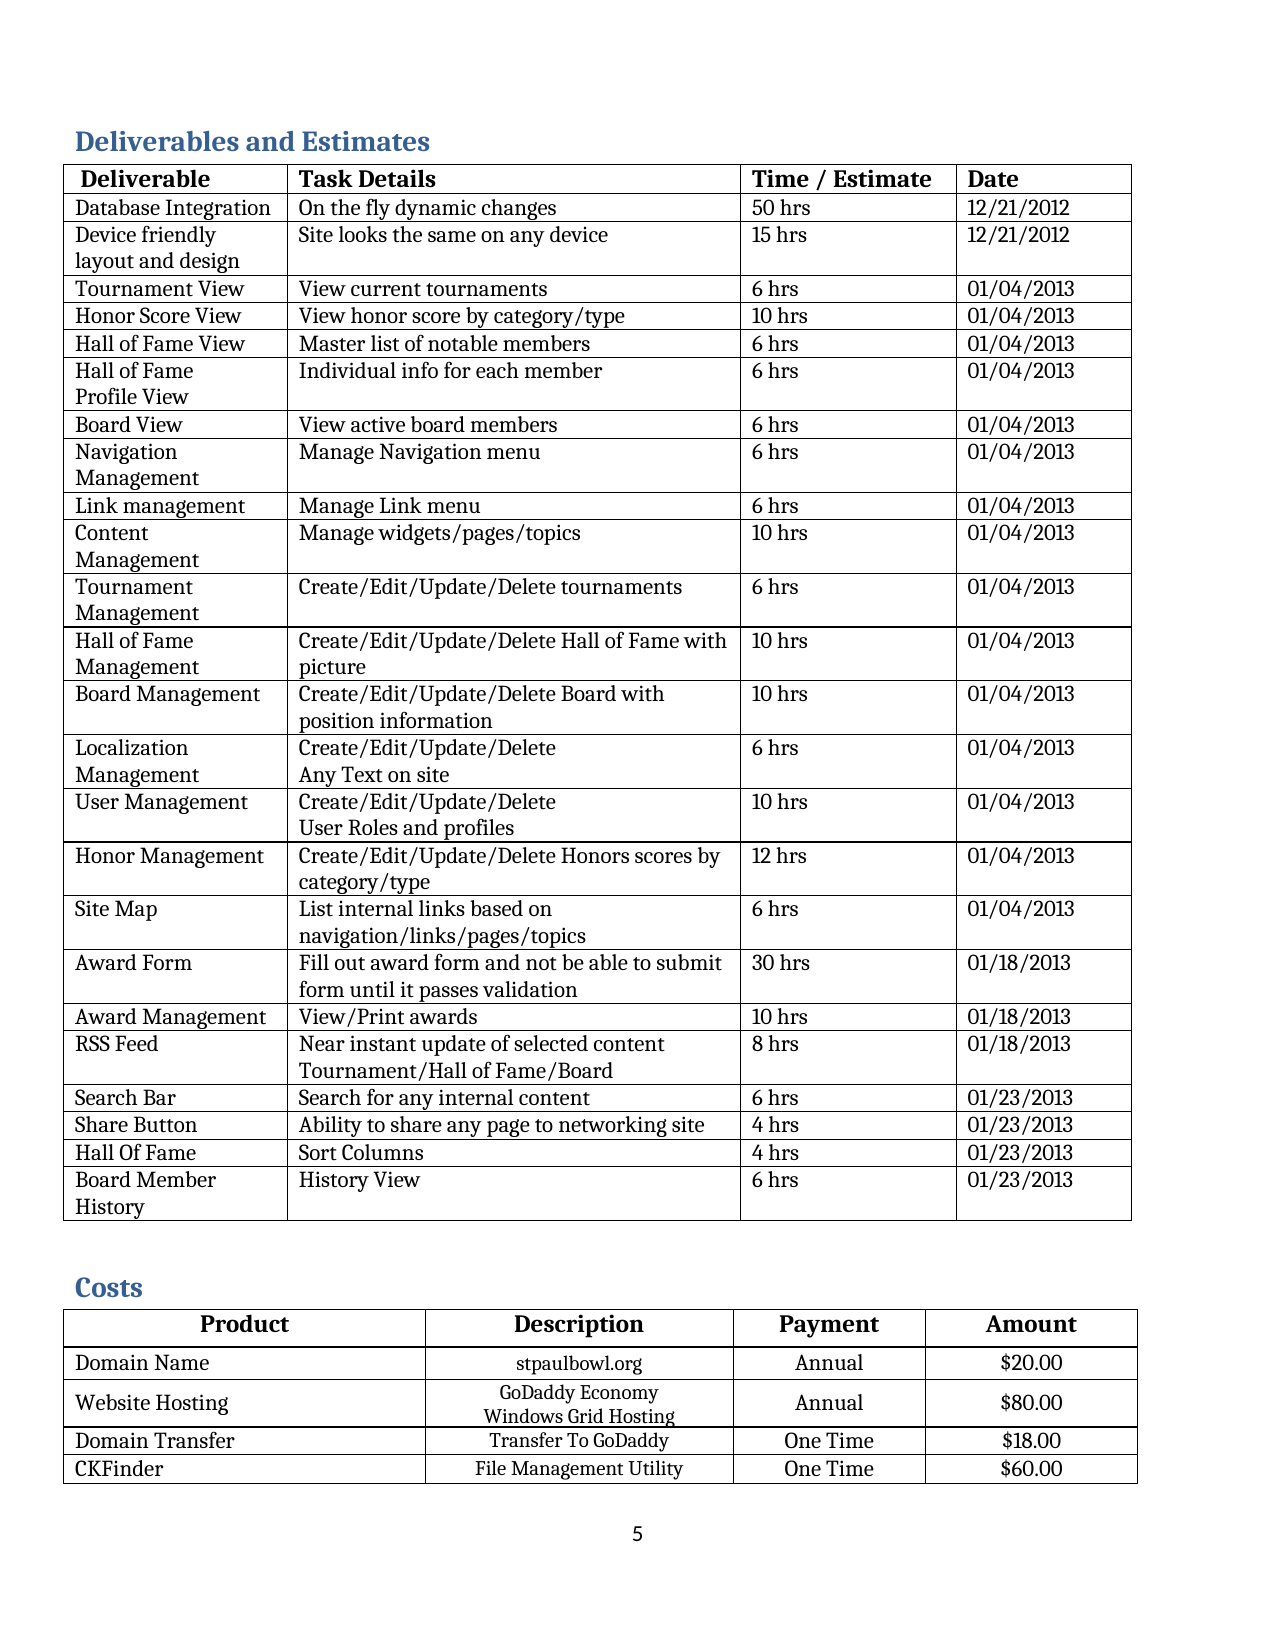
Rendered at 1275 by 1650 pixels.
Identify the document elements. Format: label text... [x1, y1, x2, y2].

table_cell 01/04/2013 [957, 896, 1131, 949]
table_cell 01/04/2013 [957, 789, 1131, 841]
table_cell Annual [734, 1380, 925, 1426]
table_cell 10 hrs [741, 303, 956, 329]
table_cell CKFinder [64, 1455, 425, 1483]
table_header Date [957, 165, 1131, 193]
table_cell One Time [734, 1455, 925, 1483]
table_cell 01/23/2013 [957, 1112, 1131, 1139]
table_cell 01/04/2013 [957, 303, 1131, 329]
table_cell Link management [64, 493, 287, 519]
table_cell 4 hrs [741, 1112, 956, 1139]
table_cell GoDaddy Economy Windows Grid Hosting [426, 1380, 733, 1426]
table_cell 01/18/2013 [957, 950, 1131, 1003]
table_header Amount [926, 1310, 1137, 1346]
table_cell 01/04/2013 [957, 276, 1131, 302]
table_cell 01/04/2013 [957, 681, 1131, 734]
table_cell Fill out award form and not be able to submit form until it passes validation [288, 950, 740, 1003]
table_cell 6 hrs [741, 439, 956, 492]
table_cell Hall of Fame Management [64, 628, 287, 680]
table_cell View active board members [288, 411, 740, 438]
table_cell Create/Edit/Update/Delete User Roles and profiles [288, 789, 740, 841]
table_cell Master list of notable members [288, 330, 740, 357]
table_cell Hall Of Fame [64, 1140, 287, 1166]
table_cell RSS Feed [64, 1031, 287, 1084]
table_cell Board Management [64, 681, 287, 734]
table_cell List internal links based on navigation/links/pages/topics [288, 896, 740, 949]
table_cell Create/Edit/Update/Delete Hall of Fame with picture [288, 628, 740, 680]
table_cell 10 hrs [741, 520, 956, 573]
table_cell Share Button [64, 1112, 287, 1139]
table_cell 01/23/2013 [957, 1140, 1131, 1166]
table_cell 4 hrs [741, 1140, 956, 1166]
table_cell File Management Utility [426, 1455, 733, 1483]
table_cell Site Map [64, 896, 287, 949]
table_cell 15 hrs [741, 222, 956, 274]
table_cell Manage Link menu [288, 493, 740, 519]
table_cell Create/Edit/Update/Delete Any Text on site [288, 735, 740, 788]
table_cell 10 hrs [741, 1004, 956, 1030]
table_cell Board View [64, 411, 287, 438]
table_cell 12/21/2012 [957, 222, 1131, 274]
table_cell Search Bar [64, 1085, 287, 1111]
table_cell 12 hrs [741, 843, 956, 895]
table_cell 8 hrs [741, 1031, 956, 1084]
table_cell Site looks the same on any device [288, 222, 740, 274]
table_cell 01/04/2013 [957, 439, 1131, 492]
table_cell 01/18/2013 [957, 1031, 1131, 1084]
table_cell 12/21/2012 [957, 194, 1131, 221]
table_cell Manage Navigation menu [288, 439, 740, 492]
table_cell 6 hrs [741, 896, 956, 949]
table_cell 6 hrs [741, 276, 956, 302]
table_cell 01/18/2013 [957, 1004, 1131, 1030]
table_cell Create/Edit/Update/Delete Honors scores by category/type [288, 843, 740, 895]
table_cell 01/23/2013 [957, 1167, 1131, 1220]
table_cell Create/Edit/Update/Delete tournaments [288, 574, 740, 626]
table_cell View/Print awards [288, 1004, 740, 1030]
table_cell Localization Management [64, 735, 287, 788]
subtitle Costs [75, 1271, 1200, 1304]
table_cell History View [288, 1167, 740, 1220]
subtitle Deliverables and Estimates [75, 125, 1200, 158]
table_cell 01/04/2013 [957, 520, 1131, 573]
table_cell User Management [64, 789, 287, 841]
table_cell 10 hrs [741, 628, 956, 680]
table_cell Award Management [64, 1004, 287, 1030]
table_cell $80.00 [926, 1380, 1137, 1426]
table_cell Sort Columns [288, 1140, 740, 1166]
table_cell 30 hrs [741, 950, 956, 1003]
table_cell Board Member History [64, 1167, 287, 1220]
table_cell $18.00 [926, 1428, 1137, 1454]
table_cell 10 hrs [741, 789, 956, 841]
table_cell 01/04/2013 [957, 358, 1131, 410]
table_cell 6 hrs [741, 330, 956, 357]
table_header Deliverable [64, 165, 287, 193]
table_cell Create/Edit/Update/Delete Board with position information [288, 681, 740, 734]
table_cell 01/04/2013 [957, 628, 1131, 680]
table_cell Device friendly layout and design [64, 222, 287, 274]
table_cell Award Form [64, 950, 287, 1003]
table_cell stpaulbowl.org [426, 1348, 733, 1379]
table_cell 6 hrs [741, 411, 956, 438]
table_cell Honor Management [64, 843, 287, 895]
table_header Description [426, 1310, 733, 1346]
table_cell Website Hosting [64, 1380, 425, 1426]
table_cell Ability to share any page to networking site [288, 1112, 740, 1139]
table_cell $60.00 [926, 1455, 1137, 1483]
table_cell 6 hrs [741, 735, 956, 788]
table_cell Tournament View [64, 276, 287, 302]
table_cell Domain Transfer [64, 1428, 425, 1454]
table_cell 6 hrs [741, 358, 956, 410]
table_cell Annual [734, 1348, 925, 1379]
table_cell 01/23/2013 [957, 1085, 1131, 1111]
table_cell Honor Score View [64, 303, 287, 329]
table_cell Individual info for each member [288, 358, 740, 410]
table_cell 6 hrs [741, 1085, 956, 1111]
table_cell 50 hrs [741, 194, 956, 221]
table_header Product [64, 1310, 425, 1346]
table_cell $20.00 [926, 1348, 1137, 1379]
table_cell 01/04/2013 [957, 330, 1131, 357]
table_cell Content Management [64, 520, 287, 573]
table_cell Transfer To GoDaddy [426, 1428, 733, 1454]
table_cell 6 hrs [741, 574, 956, 626]
table_cell Domain Name [64, 1348, 425, 1379]
table_cell 01/04/2013 [957, 574, 1131, 626]
table_cell Search for any internal content [288, 1085, 740, 1111]
table_cell 01/04/2013 [957, 493, 1131, 519]
table_cell Tournament Management [64, 574, 287, 626]
table_cell 6 hrs [741, 1167, 956, 1220]
table_header Task Details [288, 165, 740, 193]
table_cell Navigation Management [64, 439, 287, 492]
table_cell Database Integration [64, 194, 287, 221]
table_header Time / Estimate [741, 165, 956, 193]
table_cell On the fly dynamic changes [288, 194, 740, 221]
table_cell 01/04/2013 [957, 843, 1131, 895]
table_cell View honor score by category/type [288, 303, 740, 329]
table_cell View current tournaments [288, 276, 740, 302]
table_cell Manage widgets/pages/topics [288, 520, 740, 573]
table_header Payment [734, 1310, 925, 1346]
table_cell Near instant update of selected content Tournament/Hall of Fame/Board [288, 1031, 740, 1084]
table_cell 01/04/2013 [957, 735, 1131, 788]
table_cell 01/04/2013 [957, 411, 1131, 438]
table_cell Hall of Fame Profile View [64, 358, 287, 410]
table_cell One Time [734, 1428, 925, 1454]
table_cell 10 hrs [741, 681, 956, 734]
table_cell Hall of Fame View [64, 330, 287, 357]
table_cell 6 hrs [741, 493, 956, 519]
